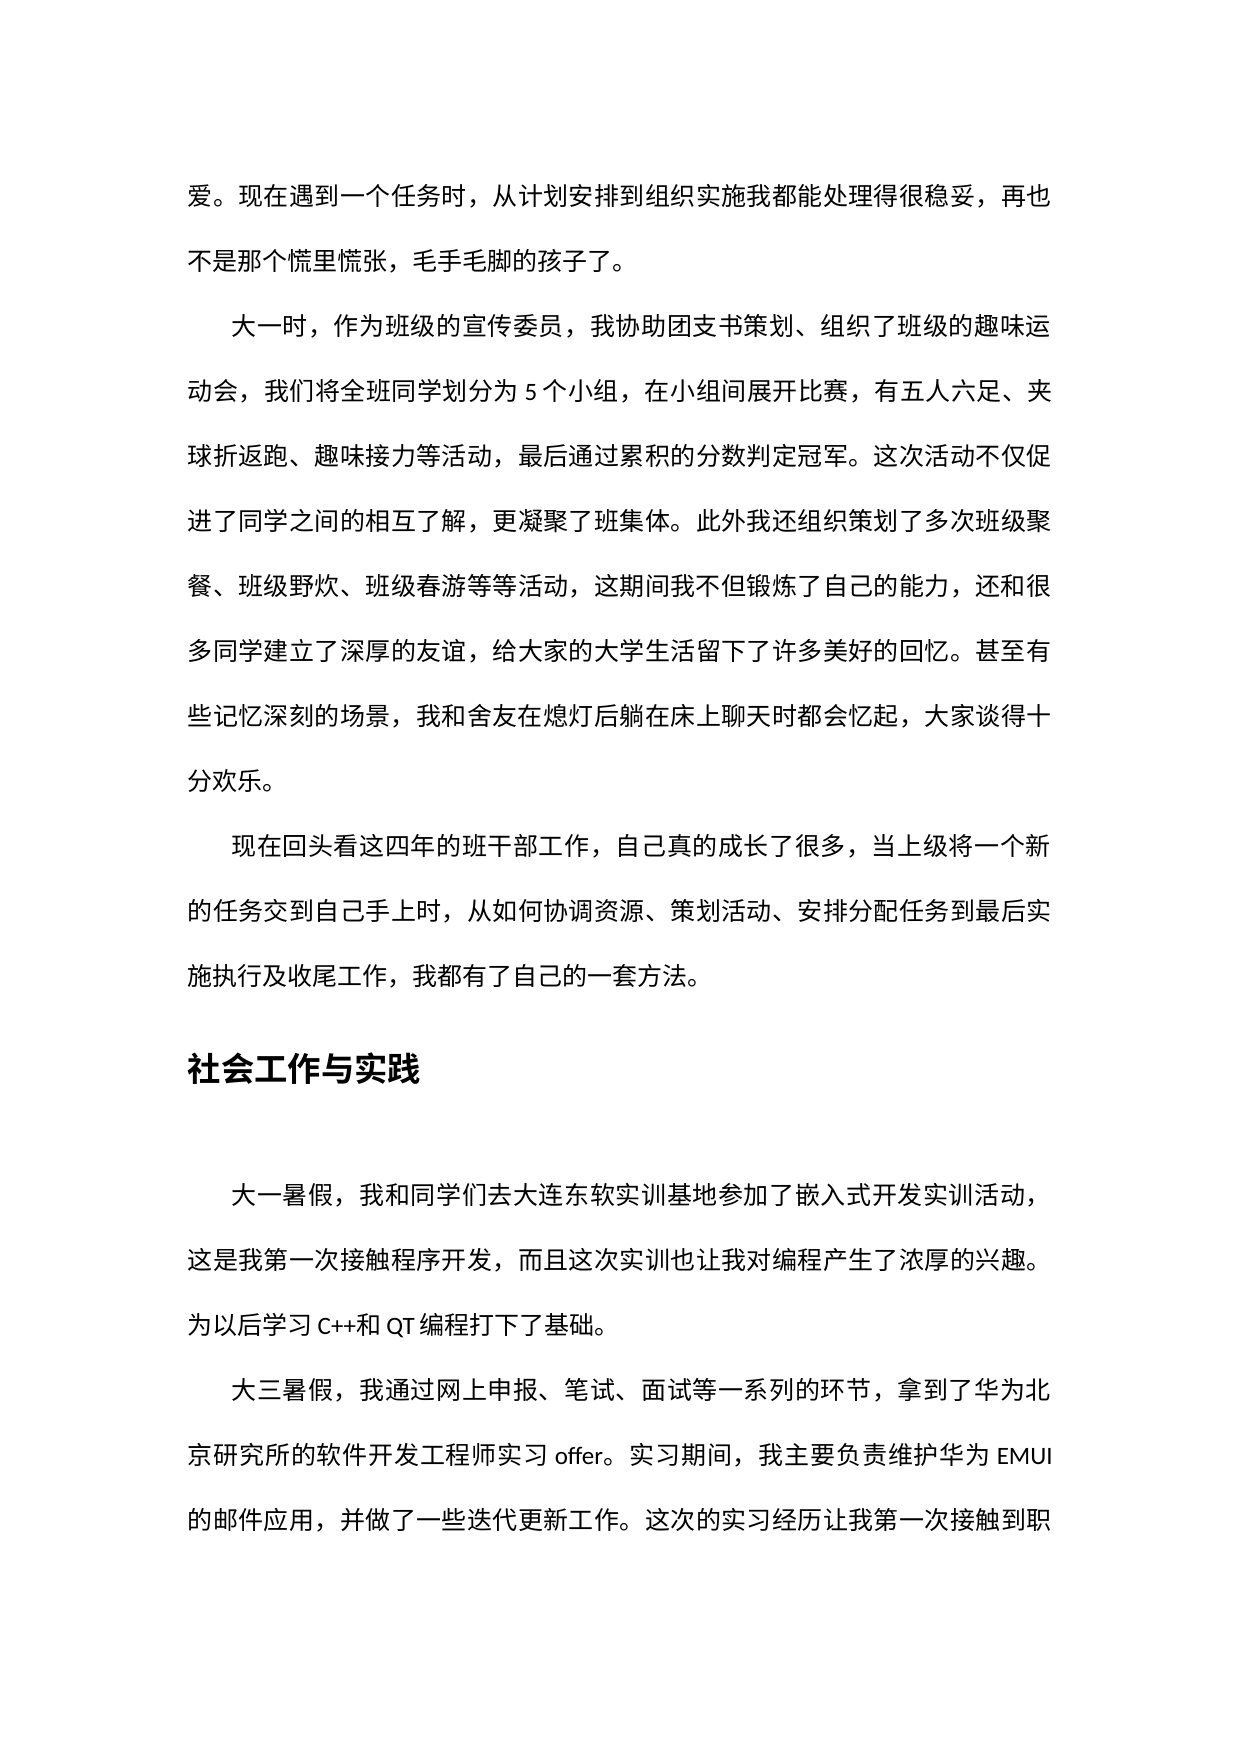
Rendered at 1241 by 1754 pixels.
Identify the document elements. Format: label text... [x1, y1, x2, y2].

text 大一时，作为班级的宣传委员，我协助团支书策划、组织了班级的趣味运动会，我们将全班同学划分为5个小组，在小组间展开比赛，有五人六足、夹球折返跑、趣味接力等活动，最后通过累积的分数判定冠军。这次活动不仅促进了同学之间的相互了解，更凝聚了班集体。此外我还组织策划了多次班级聚餐、班级野炊、班级春游等等活动，这期间我不但锻炼了自己的能力，还和很多同学建立了深厚的友谊，给大家的大学生活留下了许多美好的回忆。甚至有些记忆深刻的场景，我和舍友在熄灯后躺在床上聊天时都会忆起，大家谈得十分欢乐。 [187, 292, 1053, 812]
subtitle 社会工作与实践 [187, 1034, 1053, 1099]
text 现在回头看这四年的班干部工作，自己真的成长了很多，当上级将一个新的任务交到自己手上时，从如何协调资源、策划活动、安排分配任务到最后实施执行及收尾工作，我都有了自己的一套方法。 [187, 812, 1053, 1007]
text 大一暑假，我和同学们去大连东软实训基地参加了嵌入式开发实训活动，这是我第一次接触程序开发，而且这次实训也让我对编程产生了浓厚的兴趣。为以后学习C++和QT编程打下了基础。 [187, 1161, 1053, 1356]
